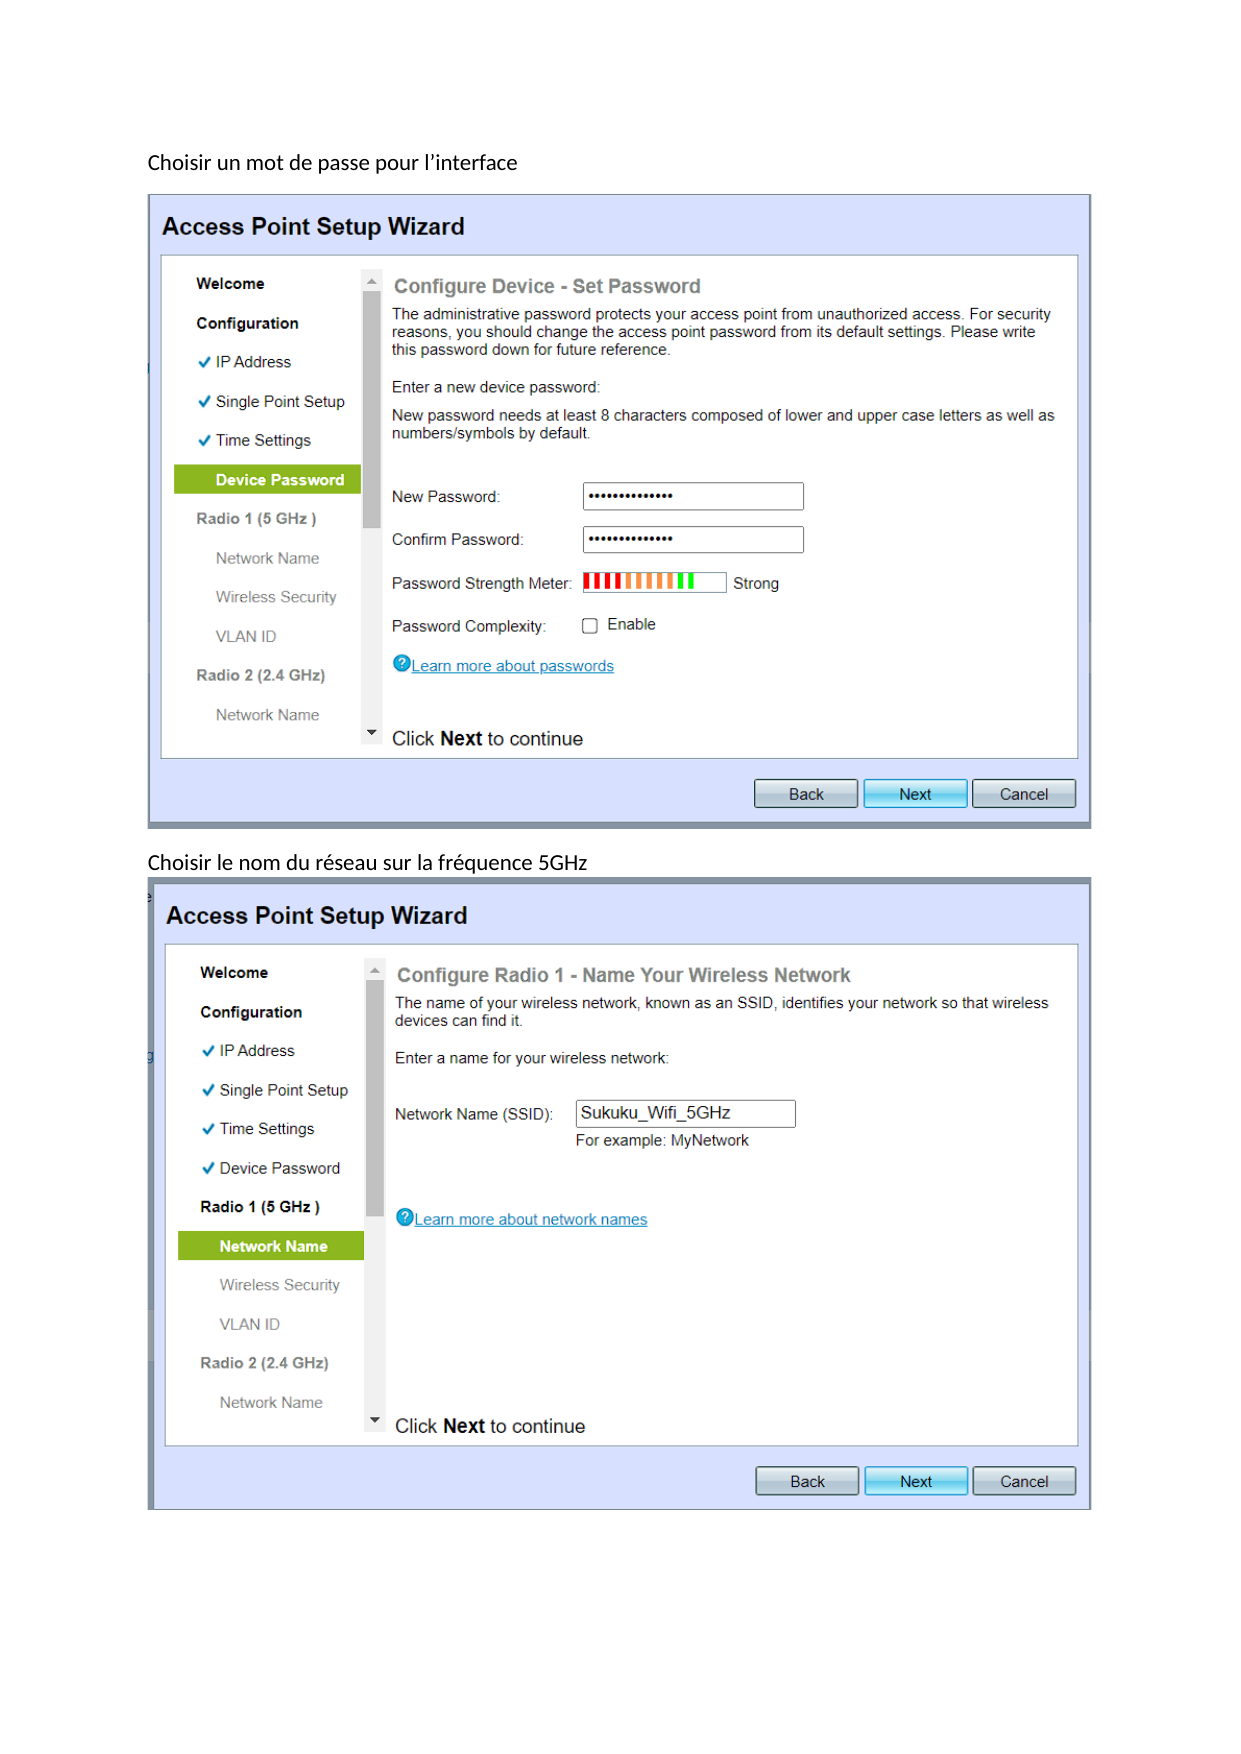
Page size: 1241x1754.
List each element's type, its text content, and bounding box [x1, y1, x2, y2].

text Choisir un mot de passe pour l’interface [148, 148, 1093, 176]
picture [147, 877, 1092, 1510]
picture [147, 194, 1092, 829]
